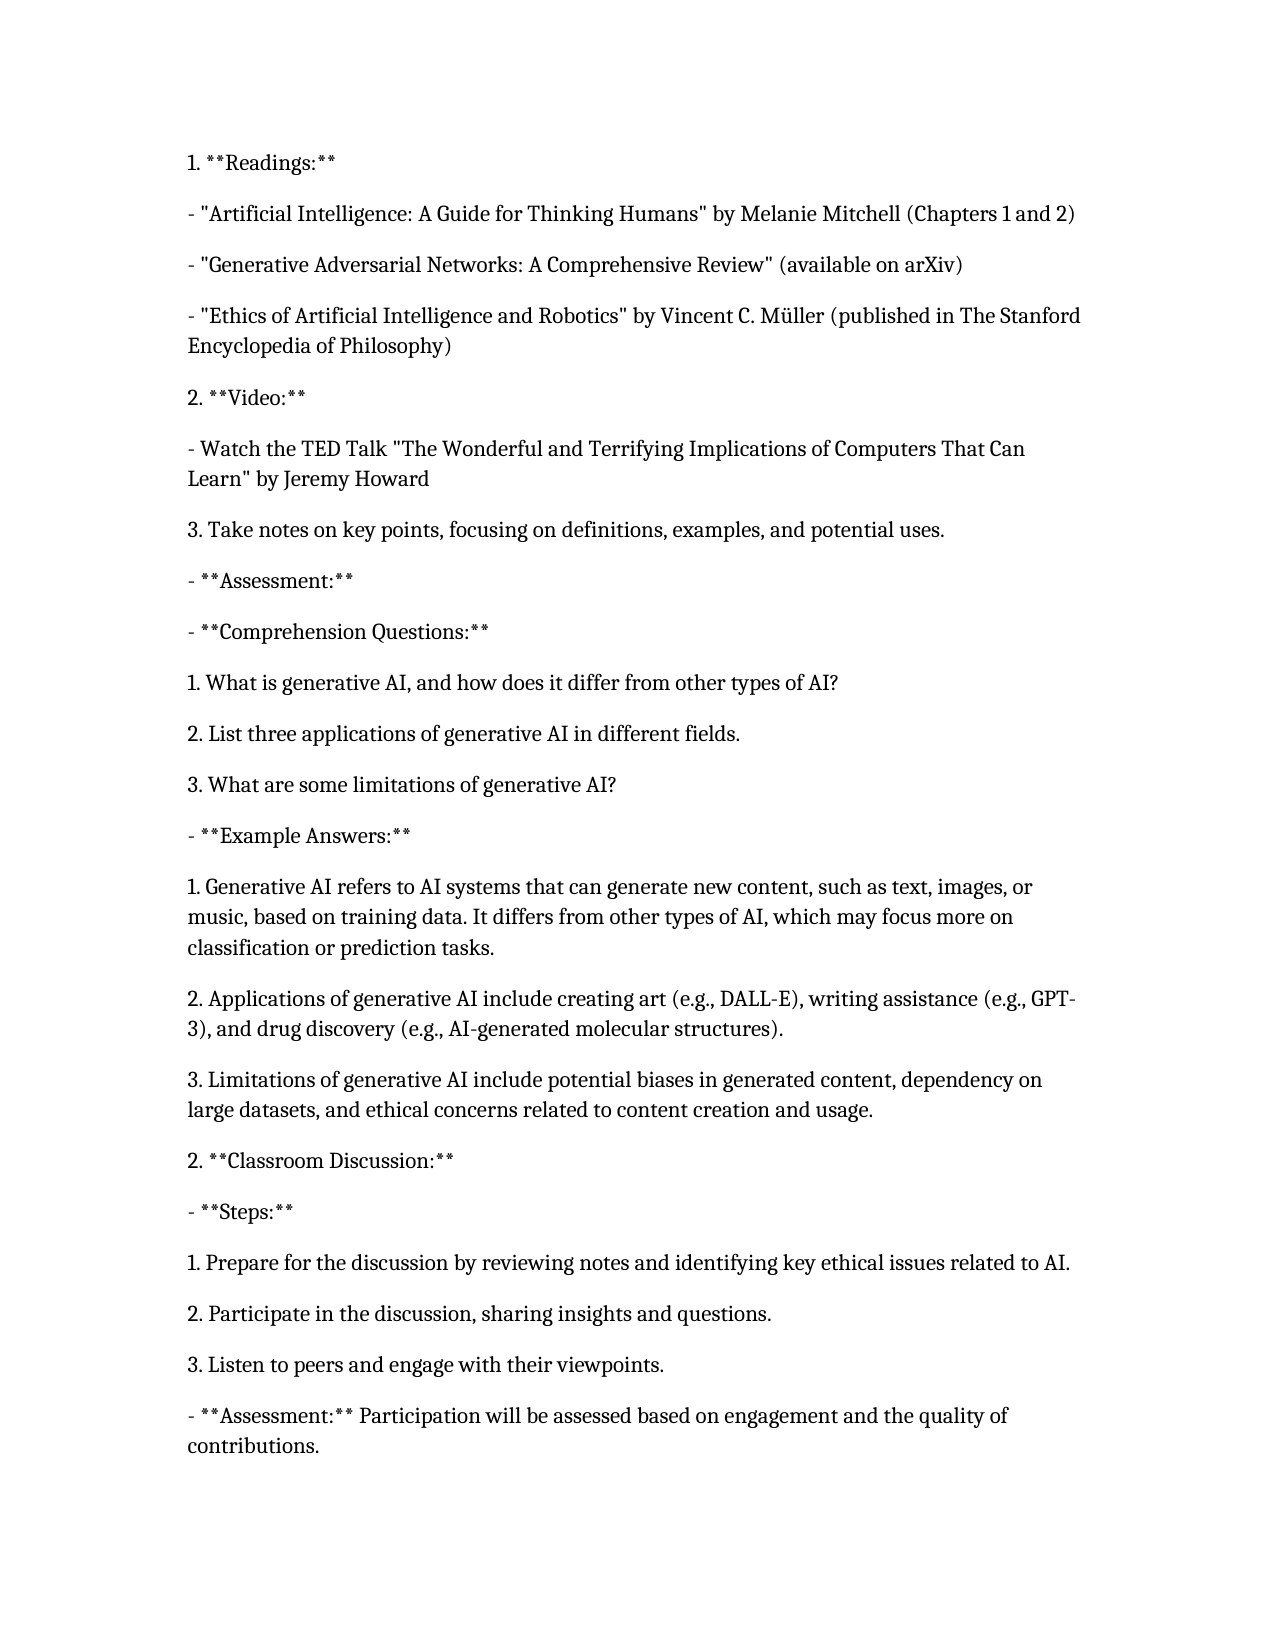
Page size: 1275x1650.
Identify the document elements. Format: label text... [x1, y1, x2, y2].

text 3. Take notes on key points, focusing on definitions, examples, and potential uses. [187, 517, 1087, 543]
text 3. What are some limitations of generative AI? [187, 772, 1087, 798]
text 1. Prepare for the discussion by reviewing notes and identifying key ethical issues related to AI. [187, 1250, 1087, 1276]
text - **Comprehension Questions:** [187, 619, 1087, 645]
text 2. Applications of generative AI include creating art (e.g., DALL-E), writing assistance (e.g., GPT-3), and drug discovery (e.g., AI-generated molecular structures). [187, 985, 1087, 1042]
text - **Assessment:** Participation will be assessed based on engagement and the quality of contributions. [187, 1403, 1087, 1460]
text - "Ethics of Artificial Intelligence and Robotics" by Vincent C. Müller (published in The Stanford Encyclopedia of Philosophy) [187, 303, 1087, 360]
text 2. List three applications of generative AI in different fields. [187, 721, 1087, 747]
text - **Example Answers:** [187, 823, 1087, 849]
text 2. **Classroom Discussion:** [187, 1148, 1087, 1174]
text - "Artificial Intelligence: A Guide for Thinking Humans" by Melanie Mitchell (Chapters 1 and 2) [187, 201, 1087, 227]
text 3. Limitations of generative AI include potential biases in generated content, dependency on large datasets, and ethical concerns related to content creation and usage. [187, 1067, 1087, 1123]
text 3. Listen to peers and engage with their viewpoints. [187, 1352, 1087, 1378]
text 2. **Video:** [187, 384, 1087, 411]
text - "Generative Adversarial Networks: A Comprehensive Review" (available on arXiv) [187, 252, 1087, 278]
text 1. Generative AI refers to AI systems that can generate new content, such as text, images, or music, based on training data. It differs from other types of AI, which may focus more on classification or prediction tasks. [187, 874, 1087, 961]
text 2. Participate in the discussion, sharing insights and questions. [187, 1301, 1087, 1327]
text - **Steps:** [187, 1199, 1087, 1225]
text - **Assessment:** [187, 568, 1087, 594]
text 1. **Readings:** [187, 150, 1087, 176]
text - Watch the TED Talk "The Wonderful and Terrifying Implications of Computers That Can Learn" by Jeremy Howard [187, 435, 1087, 492]
text 1. What is generative AI, and how does it differ from other types of AI? [187, 670, 1087, 696]
